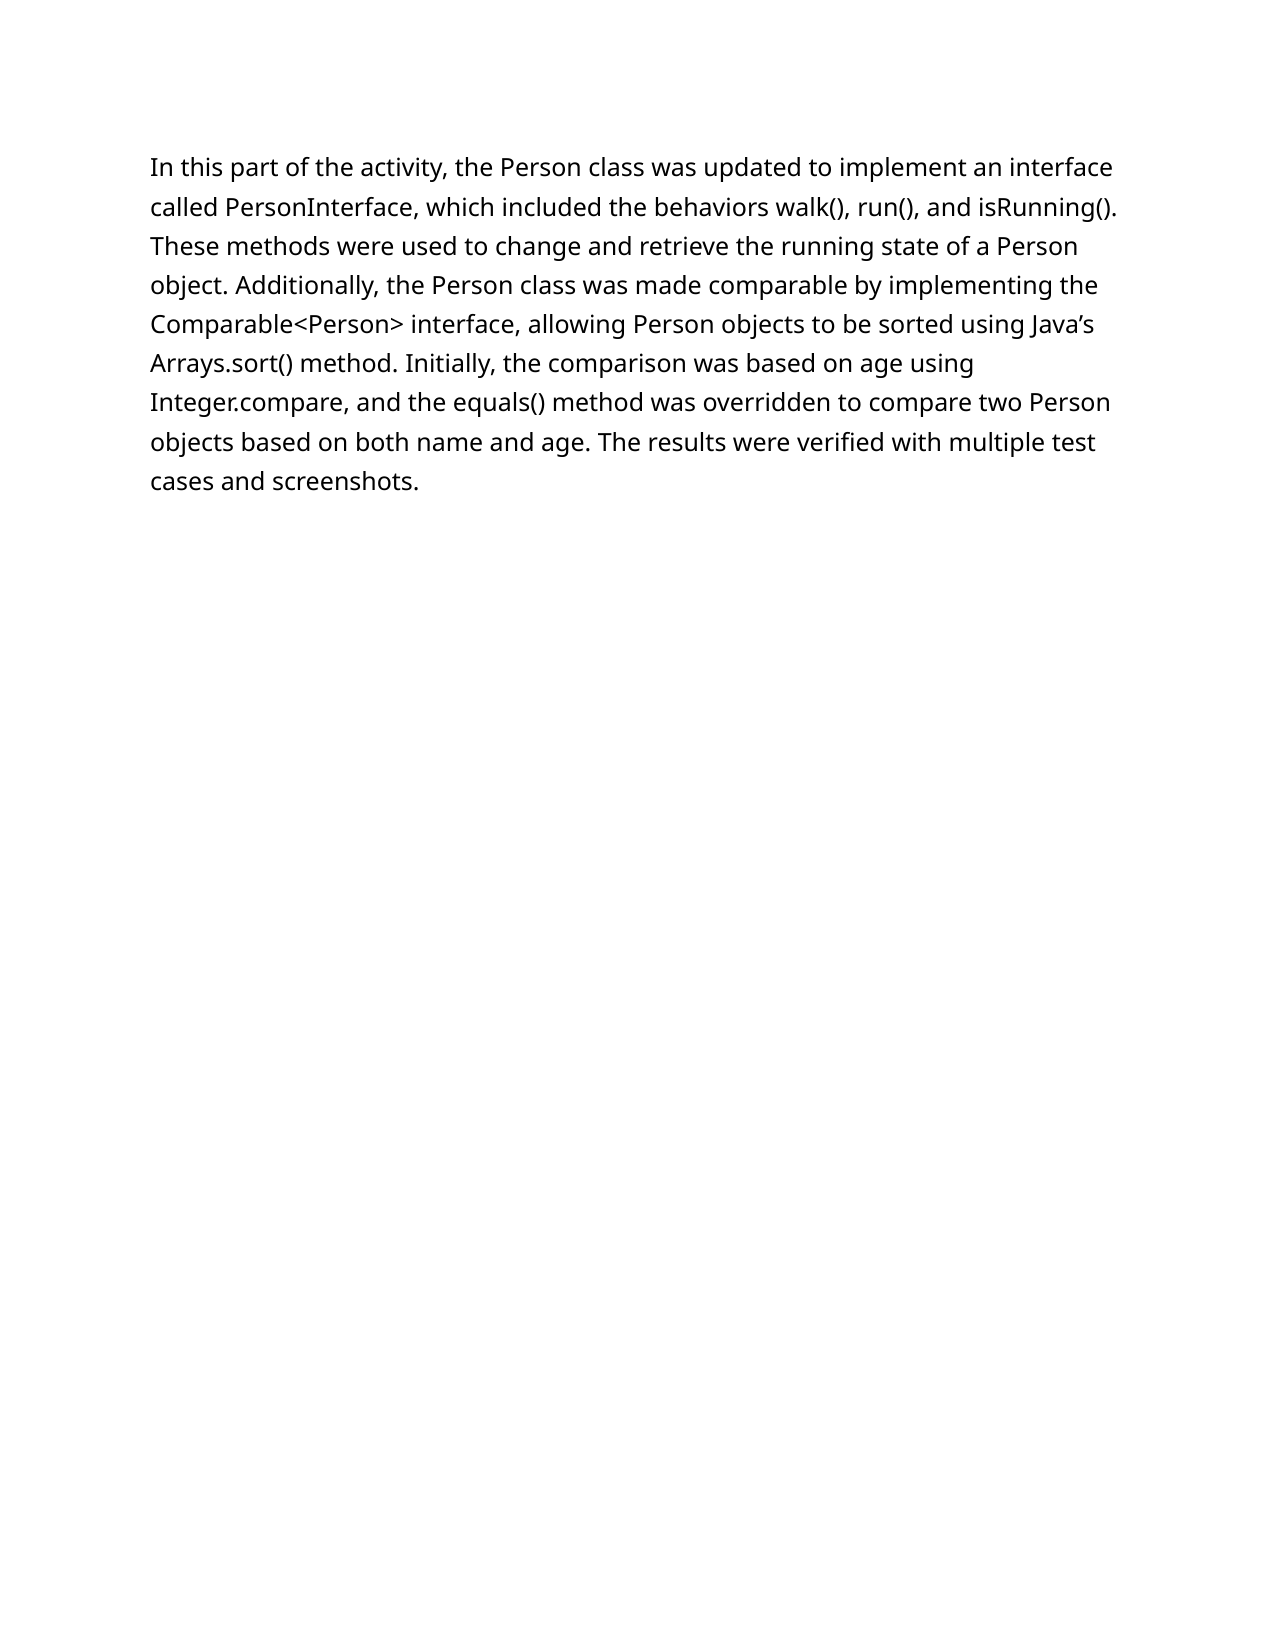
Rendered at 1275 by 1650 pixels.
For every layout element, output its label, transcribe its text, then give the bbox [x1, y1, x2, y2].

text In this part of the activity, the Person class was updated to implement an interface called PersonInterface, which included the behaviors walk(), run(), and isRunning(). These methods were used to change and retrieve the running state of a Person object. Additionally, the Person class was made comparable by implementing the Comparable<Person> interface, allowing Person objects to be sorted using Java’s Arrays.sort() method. Initially, the comparison was based on age using Integer.compare, and the equals() method was overridden to compare two Person objects based on both name and age. The results were verified with multiple test cases and screenshots. [150, 150, 1125, 497]
